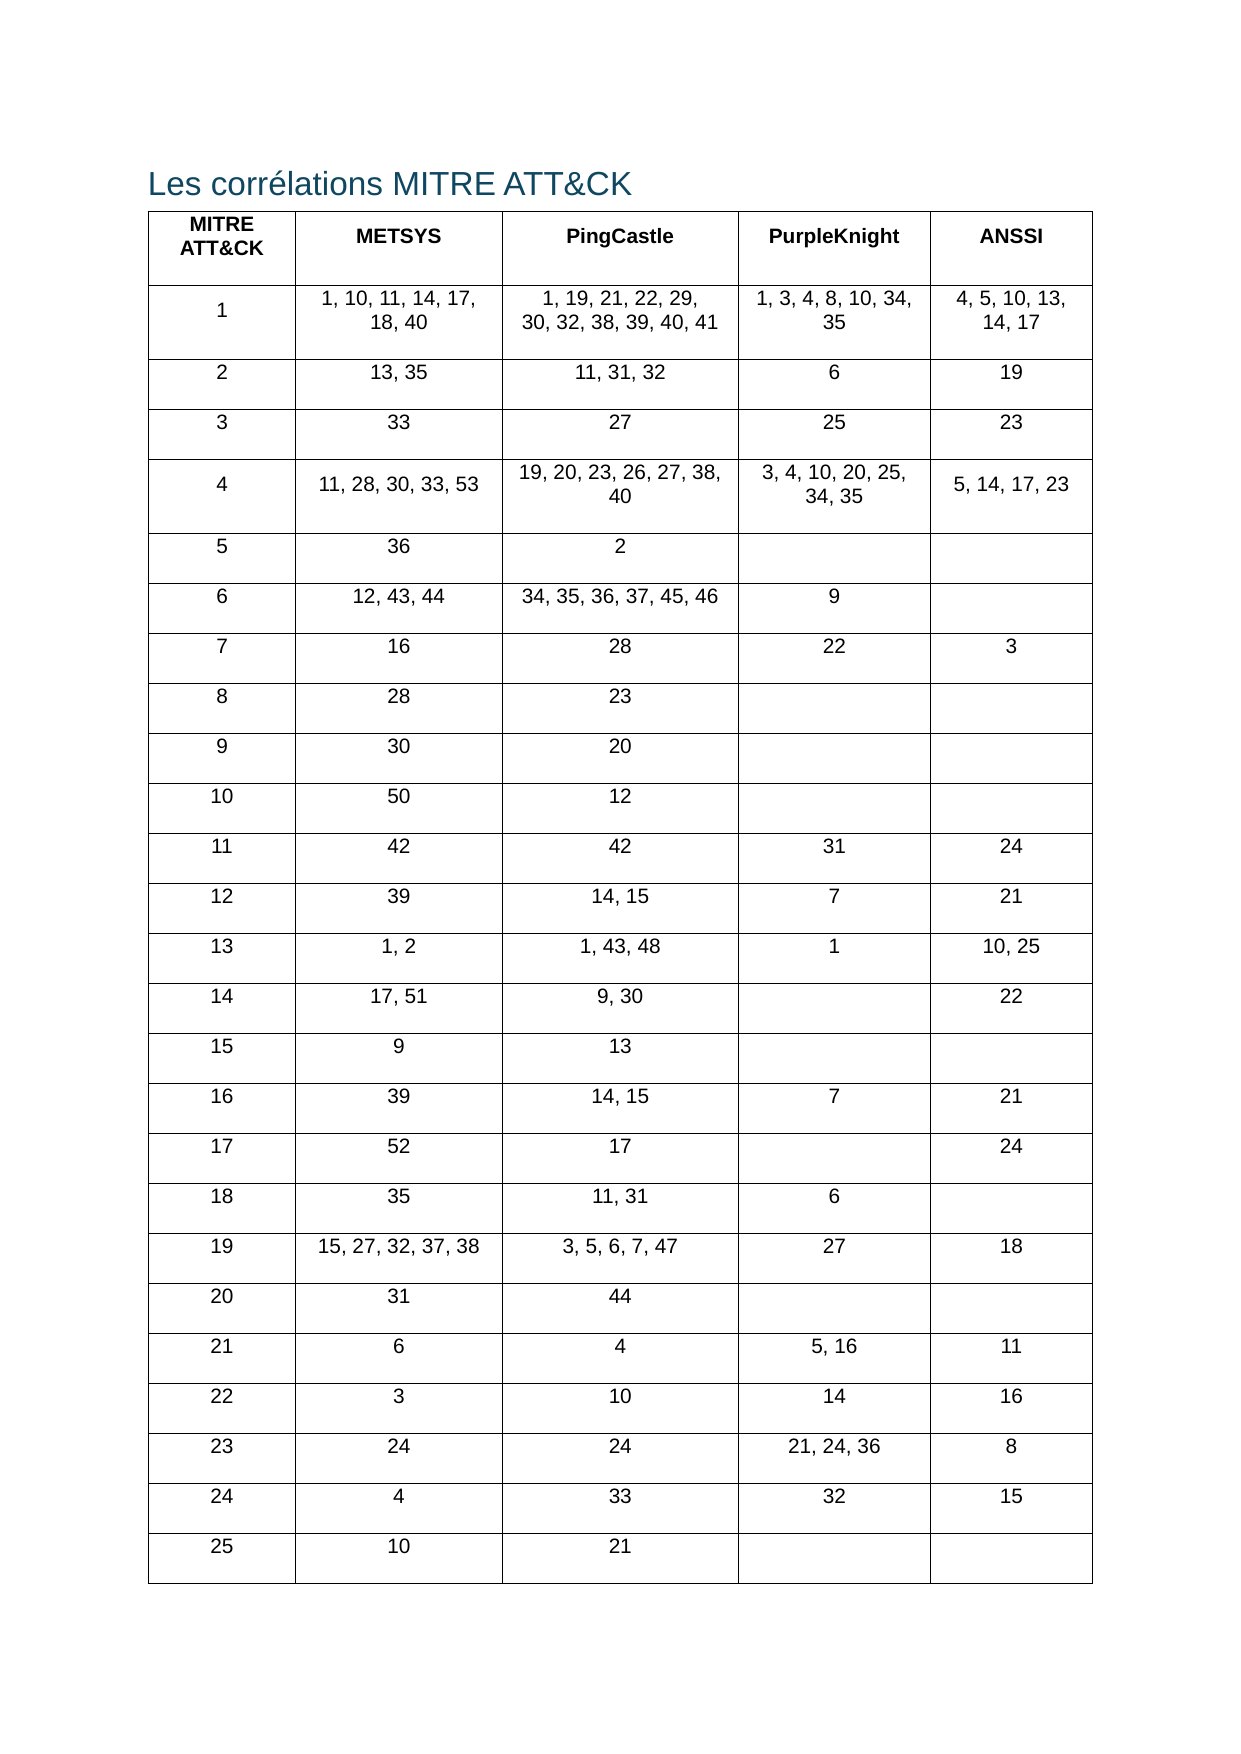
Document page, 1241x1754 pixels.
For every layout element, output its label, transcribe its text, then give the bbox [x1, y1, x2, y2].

table_cell 3 [931, 634, 1092, 683]
table_cell [739, 984, 930, 1033]
table_cell [931, 734, 1092, 783]
table_cell 21 [503, 1534, 738, 1583]
table_cell 5, 16 [739, 1334, 930, 1383]
table_cell 17 [149, 1134, 295, 1183]
table_cell 15, 27, 32, 37, 38 [296, 1234, 502, 1283]
table_cell 3 [296, 1384, 502, 1433]
table_cell 8 [149, 684, 295, 733]
table_cell 4, 5, 10, 13, 14, 17 [931, 286, 1092, 359]
table_cell [931, 584, 1092, 633]
table_cell 22 [739, 634, 930, 683]
table_cell 36 [296, 534, 502, 583]
table_cell 12, 43, 44 [296, 584, 502, 633]
table_cell 13 [149, 934, 295, 983]
table_cell 27 [739, 1234, 930, 1283]
table_cell 1, 10, 11, 14, 17, 18, 40 [296, 286, 502, 359]
table_cell 1, 2 [296, 934, 502, 983]
table_cell 11 [931, 1334, 1092, 1383]
table_cell 6 [739, 360, 930, 409]
table_cell 1, 43, 48 [503, 934, 738, 983]
table_cell 10 [503, 1384, 738, 1433]
table_cell 14 [149, 984, 295, 1033]
table_cell 21, 24, 36 [739, 1434, 930, 1483]
table_header MITRE ATT&CK [149, 212, 295, 285]
table_cell [739, 1284, 930, 1333]
table_cell 21 [931, 884, 1092, 933]
table_cell 3, 4, 10, 20, 25, 34, 35 [739, 460, 930, 533]
table_cell 8 [931, 1434, 1092, 1483]
table_cell 14, 15 [503, 1084, 738, 1133]
table_cell 17, 51 [296, 984, 502, 1033]
table_cell 9 [296, 1034, 502, 1083]
table_cell [931, 1184, 1092, 1233]
table_cell 13 [503, 1034, 738, 1083]
table_cell 23 [149, 1434, 295, 1483]
table_cell 4 [296, 1484, 502, 1533]
table_cell 22 [149, 1384, 295, 1433]
table_header PurpleKnight [739, 212, 930, 285]
table_cell 42 [296, 834, 502, 883]
table_cell 2 [149, 360, 295, 409]
table_cell 23 [503, 684, 738, 733]
table_cell 28 [296, 684, 502, 733]
table_cell 12 [503, 784, 738, 833]
table_cell 33 [503, 1484, 738, 1533]
table_cell 34, 35, 36, 37, 45, 46 [503, 584, 738, 633]
table_cell [739, 1034, 930, 1083]
table_cell 16 [149, 1084, 295, 1133]
table_cell [931, 1034, 1092, 1083]
table_cell [739, 784, 930, 833]
table_cell 18 [149, 1184, 295, 1233]
table_cell 20 [149, 1284, 295, 1333]
table_cell 5, 14, 17, 23 [931, 460, 1092, 533]
table_cell 31 [739, 834, 930, 883]
table_cell 3, 5, 6, 7, 47 [503, 1234, 738, 1283]
table_cell 4 [503, 1334, 738, 1383]
table_cell [931, 534, 1092, 583]
table_cell 19 [149, 1234, 295, 1283]
table_cell 15 [149, 1034, 295, 1083]
table_cell 17 [503, 1134, 738, 1183]
table_cell 7 [739, 884, 930, 933]
table_cell 5 [149, 534, 295, 583]
table_cell 14, 15 [503, 884, 738, 933]
table_cell 27 [503, 410, 738, 459]
table_cell 24 [503, 1434, 738, 1483]
table_cell 25 [149, 1534, 295, 1583]
table_cell 22 [931, 984, 1092, 1033]
table_cell 39 [296, 884, 502, 933]
table_cell 42 [503, 834, 738, 883]
table_header ANSSI [931, 212, 1092, 285]
table_cell 25 [739, 410, 930, 459]
table_cell 35 [296, 1184, 502, 1233]
table_cell [931, 684, 1092, 733]
table_cell 32 [739, 1484, 930, 1533]
table_cell 1, 3, 4, 8, 10, 34, 35 [739, 286, 930, 359]
table_cell 18 [931, 1234, 1092, 1283]
table_cell [739, 1534, 930, 1583]
table_cell 33 [296, 410, 502, 459]
table_cell 12 [149, 884, 295, 933]
table_cell 1 [739, 934, 930, 983]
table_cell 7 [739, 1084, 930, 1133]
table_cell 39 [296, 1084, 502, 1133]
table_cell [739, 1134, 930, 1183]
table_cell 24 [931, 834, 1092, 883]
table_cell 9 [149, 734, 295, 783]
table_cell [739, 534, 930, 583]
table_cell 50 [296, 784, 502, 833]
table_cell 24 [149, 1484, 295, 1533]
table_cell 1 [149, 286, 295, 359]
table_cell [739, 734, 930, 783]
table_cell 24 [296, 1434, 502, 1483]
table_cell 7 [149, 634, 295, 683]
table_cell 4 [149, 460, 295, 533]
table_cell 2 [503, 534, 738, 583]
table_cell 23 [931, 410, 1092, 459]
table_cell 11, 31, 32 [503, 360, 738, 409]
table_cell 11 [149, 834, 295, 883]
table_header PingCastle [503, 212, 738, 285]
table_cell 16 [296, 634, 502, 683]
table_cell 16 [931, 1384, 1092, 1433]
table_cell [739, 684, 930, 733]
table_cell 52 [296, 1134, 502, 1183]
table_cell 11, 28, 30, 33, 53 [296, 460, 502, 533]
table_cell 14 [739, 1384, 930, 1433]
table_cell 9, 30 [503, 984, 738, 1033]
table_cell 1, 19, 21, 22, 29, 30, 32, 38, 39, 40, 41 [503, 286, 738, 359]
table_cell [931, 1284, 1092, 1333]
table_header METSYS [296, 212, 502, 285]
table_cell 6 [149, 584, 295, 633]
table_cell [931, 1534, 1092, 1583]
table_cell 20 [503, 734, 738, 783]
table_cell 9 [739, 584, 930, 633]
table_cell 6 [739, 1184, 930, 1233]
table_cell 30 [296, 734, 502, 783]
subtitle Les corrélations MITRE ATT&CK [148, 164, 1093, 203]
table_cell 24 [931, 1134, 1092, 1183]
table_cell 21 [931, 1084, 1092, 1133]
table_cell 44 [503, 1284, 738, 1333]
table_cell 3 [149, 410, 295, 459]
table_cell 19 [931, 360, 1092, 409]
table_cell 10 [296, 1534, 502, 1583]
table_cell 13, 35 [296, 360, 502, 409]
table_cell 6 [296, 1334, 502, 1383]
table_cell 10, 25 [931, 934, 1092, 983]
table_cell 28 [503, 634, 738, 683]
table_cell 11, 31 [503, 1184, 738, 1233]
table_cell 19, 20, 23, 26, 27, 38, 40 [503, 460, 738, 533]
table_cell [931, 784, 1092, 833]
table_cell 21 [149, 1334, 295, 1383]
table_cell 10 [149, 784, 295, 833]
table_cell 31 [296, 1284, 502, 1333]
table_cell 15 [931, 1484, 1092, 1533]
